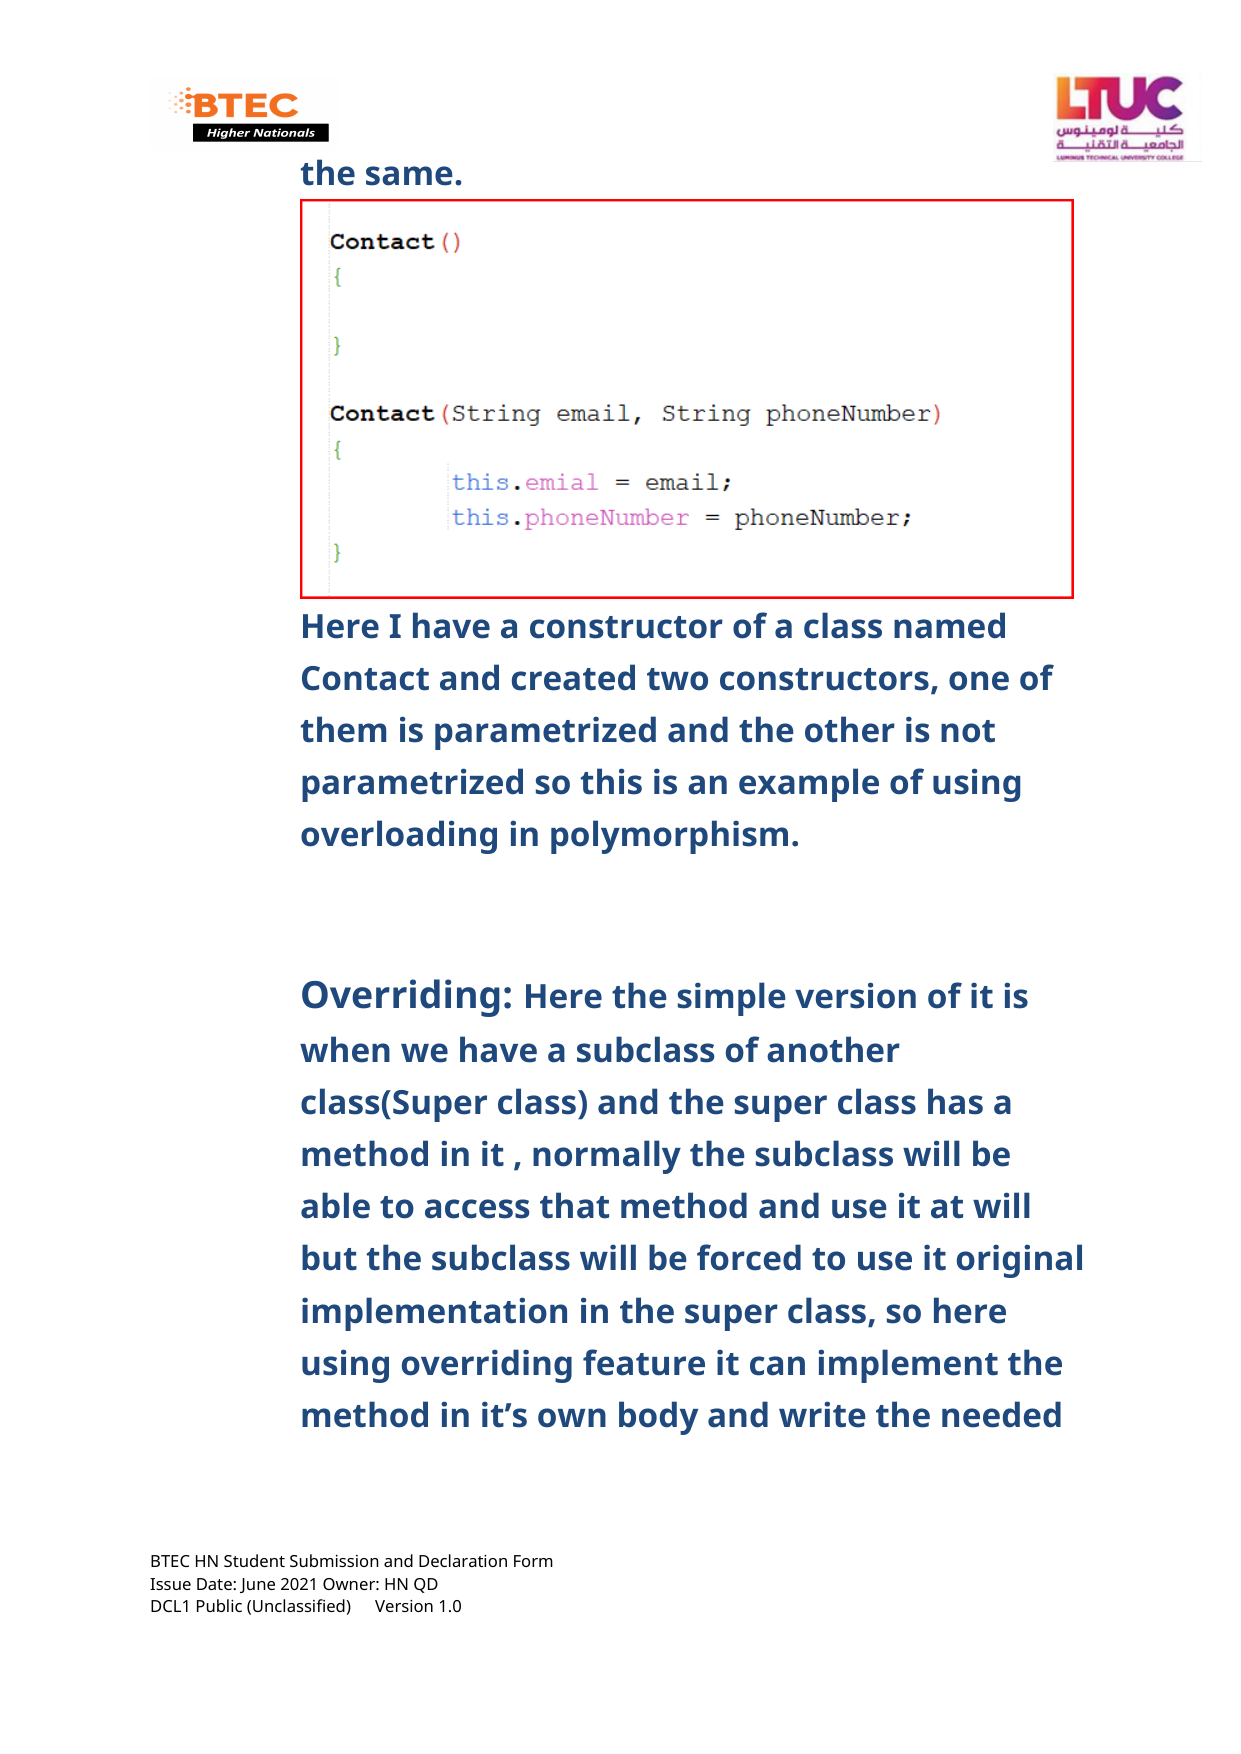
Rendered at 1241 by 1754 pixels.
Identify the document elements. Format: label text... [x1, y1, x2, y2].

picture [300, 199, 1074, 599]
picture [150, 76, 339, 150]
list Here I have a constructor of a class named Contact and created two constructors, one of them is parametrized and the other is not parametrized so this is an example of using overloading in polymorphism. [300, 602, 1090, 857]
picture [1053, 73, 1202, 163]
